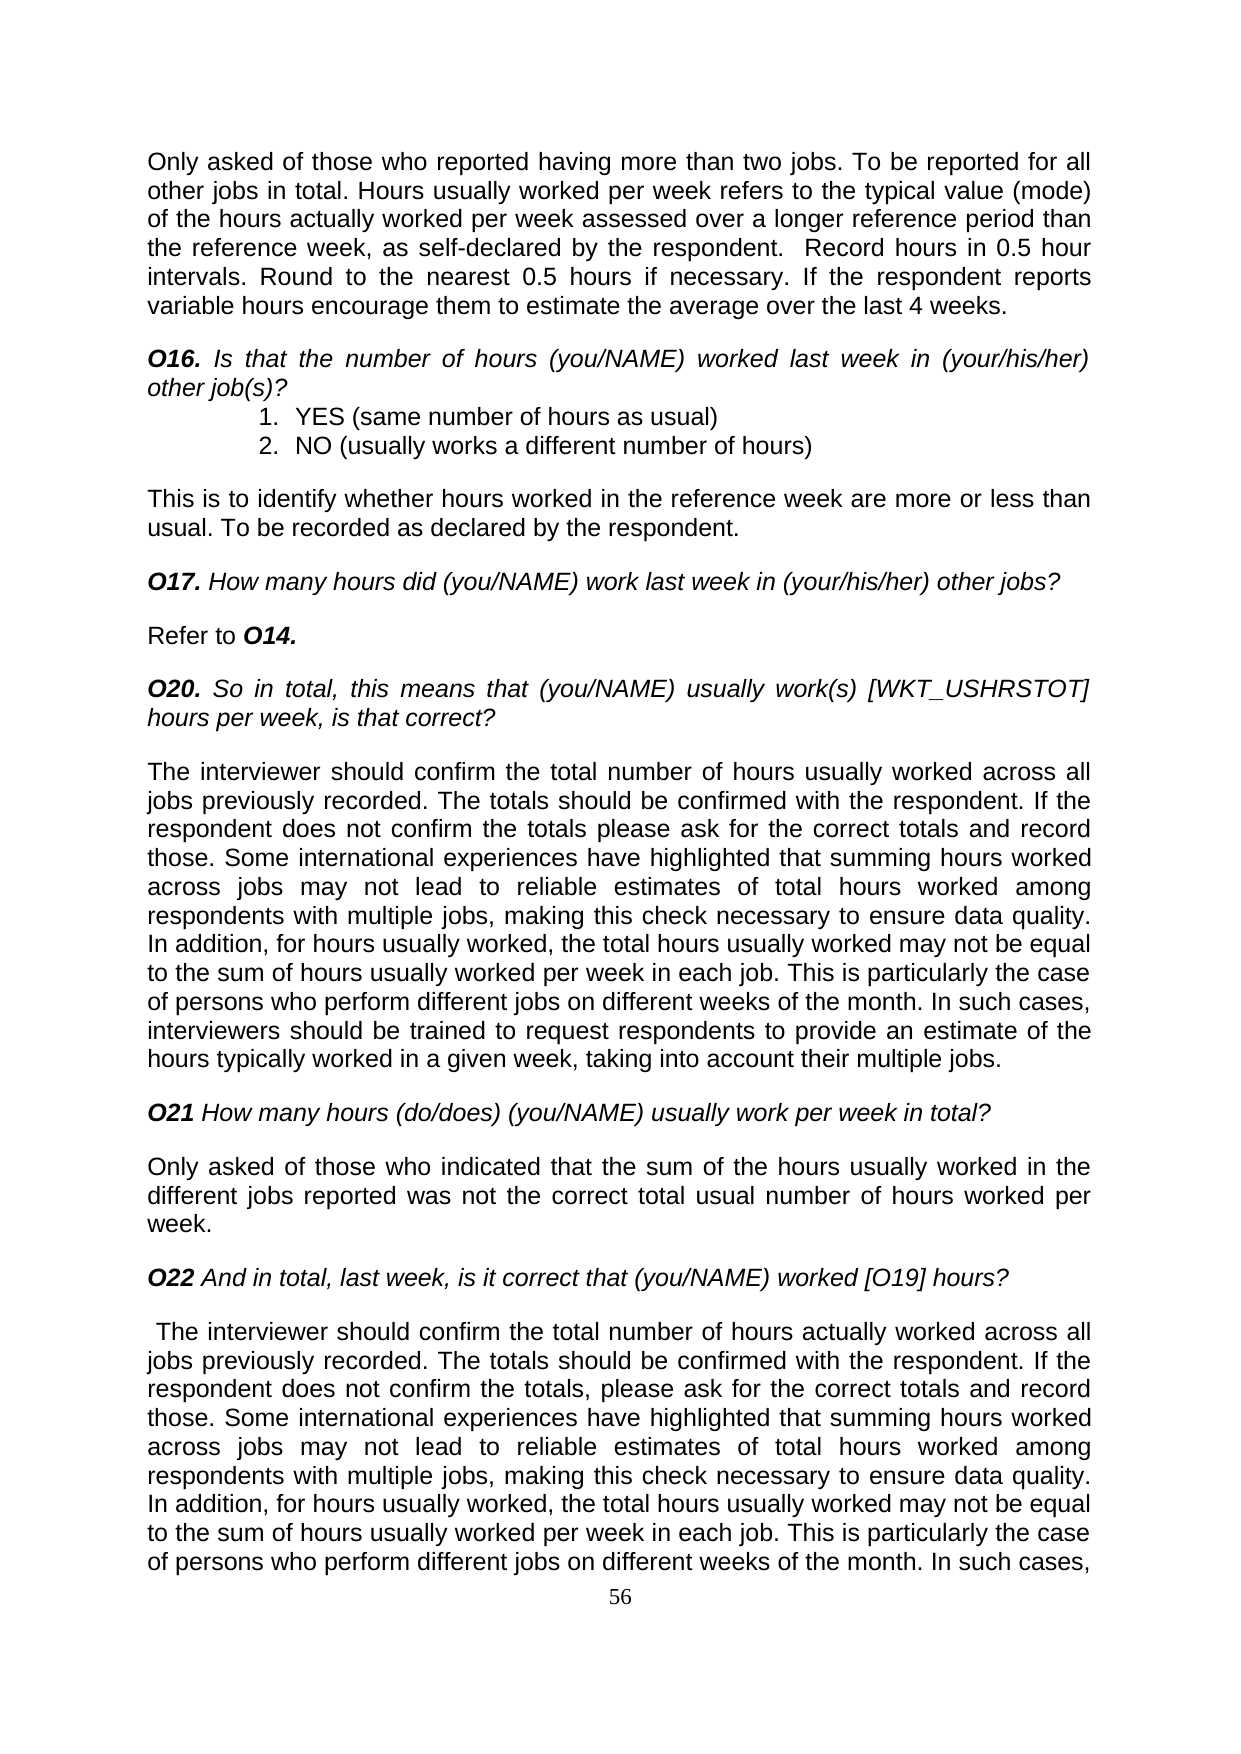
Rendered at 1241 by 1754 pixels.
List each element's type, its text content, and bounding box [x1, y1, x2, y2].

text O17. How many hours did (you/NAME) work last week in (your/his/her) other jobs? [147, 567, 1093, 596]
text O20. So in total, this means that (you/NAME) usually work(s) [WKT_USHRSTOT] hours per week, is that correct? [147, 674, 1093, 732]
text O21 How many hours (do/does) (you/NAME) usually work per week in total? [147, 1098, 1093, 1127]
text This is to identify whether hours worked in the reference week are more or less than usual. To be recorded as declared by the respondent. [147, 484, 1093, 542]
text The interviewer should confirm the total number of hours usually worked across all jobs previously recorded. The totals should be confirmed with the respondent. If the respondent does not confirm the totals please ask for the correct totals and record those. Some international experiences have highlighted that summing hours worked across jobs may not lead to reliable estimates of total hours worked among respondents with multiple jobs, making this check necessary to ensure data quality. In addition, for hours usually worked, the total hours usually worked may not be equal to the sum of hours usually worked per week in each job. This is particularly the case of persons who perform different jobs on different weeks of the month. In such cases, interviewers should be trained to request respondents to provide an estimate of the hours typically worked in a given week, taking into account their multiple jobs. [147, 757, 1093, 1073]
list NO (usually works a different number of hours) [258, 431, 1093, 459]
text O16. Is that the number of hours (you/NAME) worked last week in (your/his/her) other job(s)? [147, 344, 1093, 402]
list YES (same number of hours as usual) [258, 402, 1093, 431]
text Only asked of those who indicated that the sum of the hours usually worked in the different jobs reported was not the correct total usual number of hours worked per week. [147, 1152, 1093, 1238]
text Refer to O14. [147, 621, 1093, 649]
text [147, 1317, 1093, 1576]
text Only asked of those who reported having more than two jobs. To be reported for all other jobs in total. Hours usually worked per week refers to the typical value (mode) of the hours actually worked per week assessed over a longer reference period than the reference week, as self-declared by the respondent. Record hours in 0.5 hour intervals. Round to the nearest 0.5 hours if necessary. If the respondent reports variable hours encourage them to estimate the average over the last 4 weeks. [147, 147, 1093, 319]
text O22 And in total, last week, is it correct that (you/NAME) worked [O19] hours? [147, 1263, 1093, 1292]
